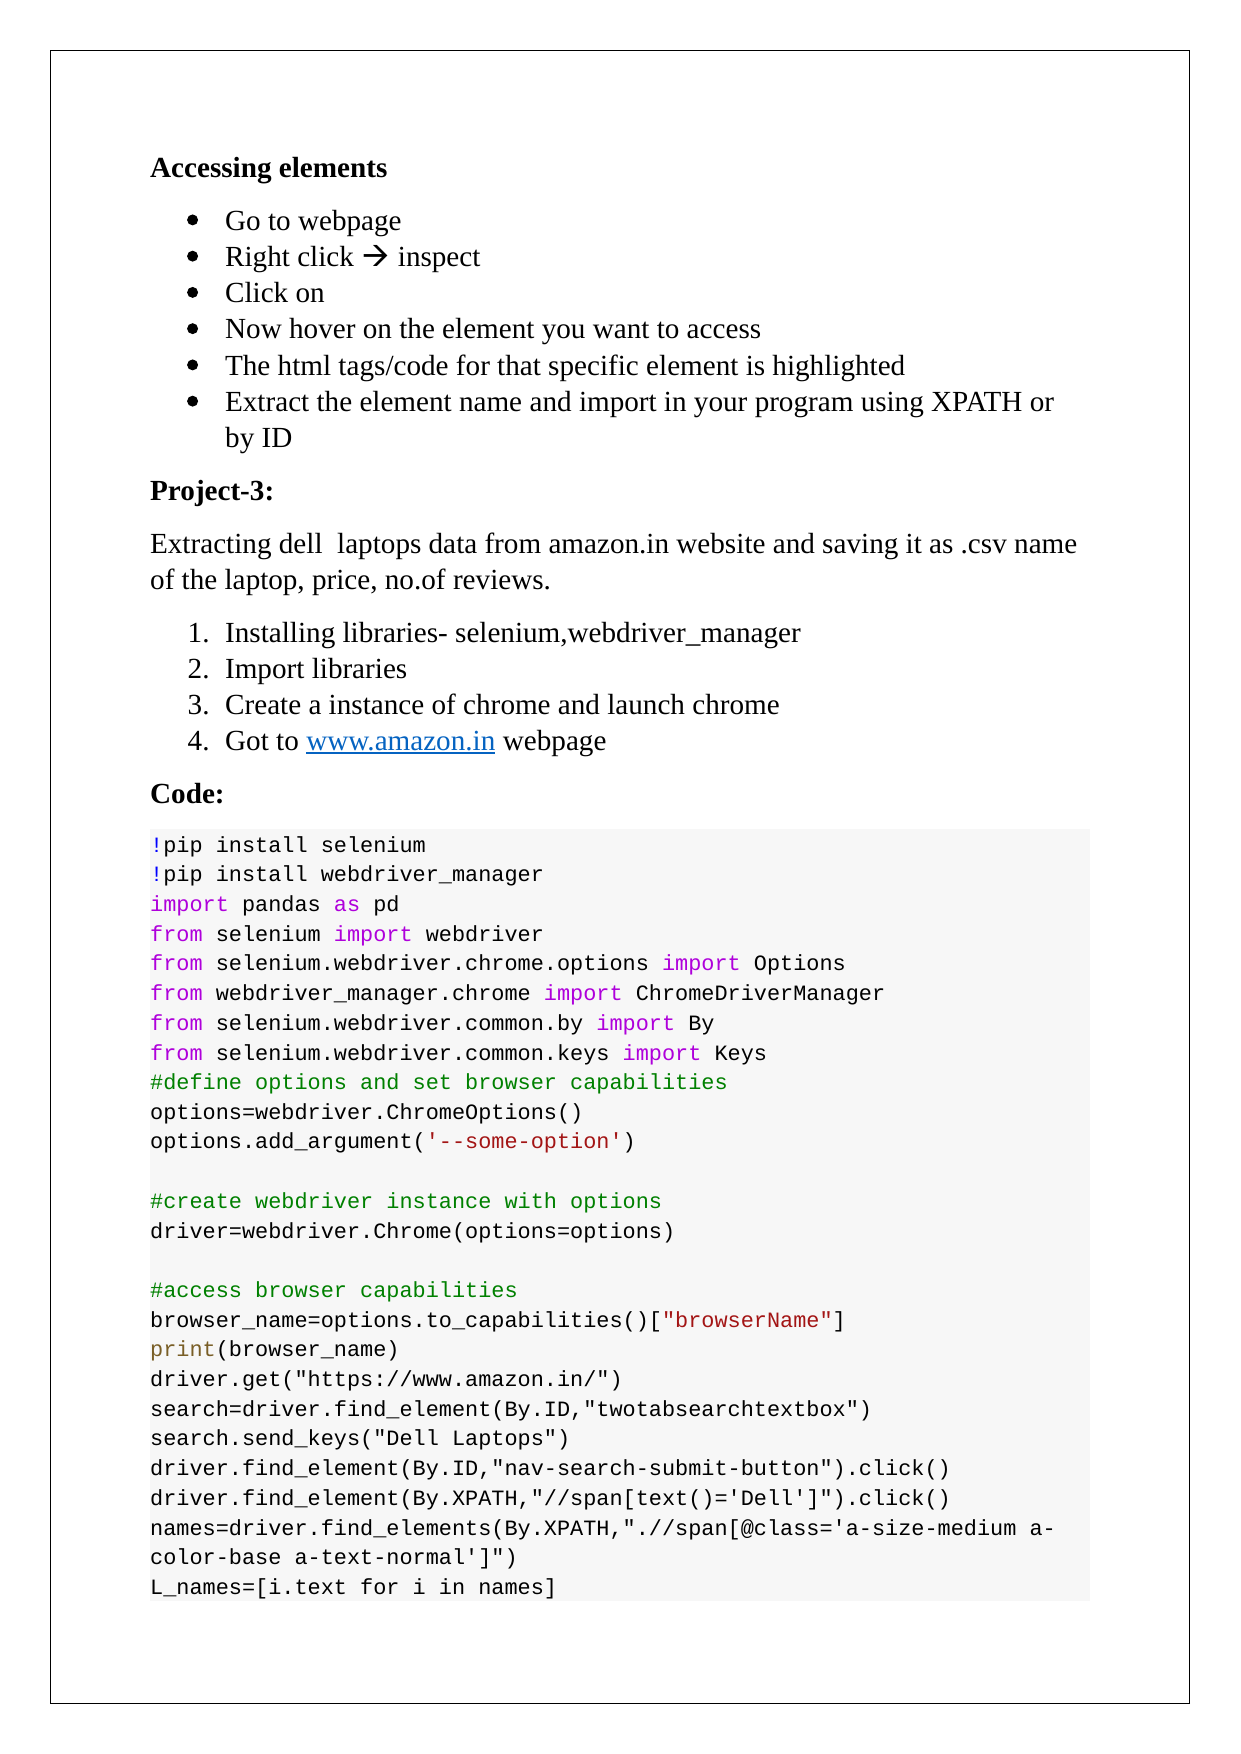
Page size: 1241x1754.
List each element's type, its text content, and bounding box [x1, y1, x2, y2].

list The html tags/code for that specific element is highlighted [187, 348, 1090, 381]
text browser_name=options.to_capabilities()["browserName"] [150, 1304, 1090, 1334]
text from selenium.webdriver.common.keys import Keys [150, 1037, 1090, 1066]
text !pip install selenium [150, 829, 1090, 859]
text #create webdriver instance with options [150, 1185, 1090, 1215]
list Installing libraries- selenium,webdriver_manager [187, 615, 1090, 648]
text !pip install webdriver_manager [150, 859, 1090, 888]
text driver.find_element(By.ID,"nav-search-submit-button").click() [150, 1452, 1090, 1482]
text search.send_keys("Dell Laptops") [150, 1423, 1090, 1452]
text Project-3: [150, 473, 1090, 507]
text print(browser_name) [150, 1334, 1090, 1363]
list Now hover on the element you want to access [187, 312, 1090, 345]
text #access browser capabilities [150, 1274, 1090, 1304]
text import pandas as pd [150, 888, 1090, 918]
text L_names=[i.text for i in names] [150, 1571, 1090, 1601]
text driver.get("https://www.amazon.in/") [150, 1363, 1090, 1393]
text names=driver.find_elements(By.XPATH,".//span[@class='a-size-medium a-color-base a-text-normal']") [150, 1512, 1090, 1571]
text options=webdriver.ChromeOptions() [150, 1096, 1090, 1126]
text from webdriver_manager.chrome import ChromeDriverManager [150, 977, 1090, 1007]
list Click on [187, 275, 1090, 309]
text search=driver.find_element(By.ID,"twotabsearchtextbox") [150, 1393, 1090, 1423]
text from selenium.webdriver.chrome.options import Options [150, 948, 1090, 977]
text from selenium.webdriver.common.by import By [150, 1007, 1090, 1037]
list Right click inspect [187, 239, 1090, 273]
text Code: [150, 776, 1090, 810]
text driver=webdriver.Chrome(options=options) [150, 1215, 1090, 1244]
list Import libraries [187, 651, 1090, 684]
list Extract the element name and import in your program using XPATH or by ID [187, 384, 1090, 454]
text #define options and set browser capabilities [150, 1066, 1090, 1096]
text Accessing elements [150, 150, 1090, 183]
list Go to webpage [187, 203, 1090, 236]
list Got to www.amazon.in webpage [187, 723, 1090, 757]
text options.add_argument('--some-option') [150, 1126, 1090, 1156]
list Create a instance of chrome and launch chrome [187, 687, 1090, 721]
text Extracting dell laptops data from amazon.in website and saving it as .csv name of the laptop, price, no.of reviews. [150, 526, 1090, 596]
text from selenium import webdriver [150, 918, 1090, 948]
text driver.find_element(By.XPATH,"//span[text()='Dell']").click() [150, 1482, 1090, 1512]
